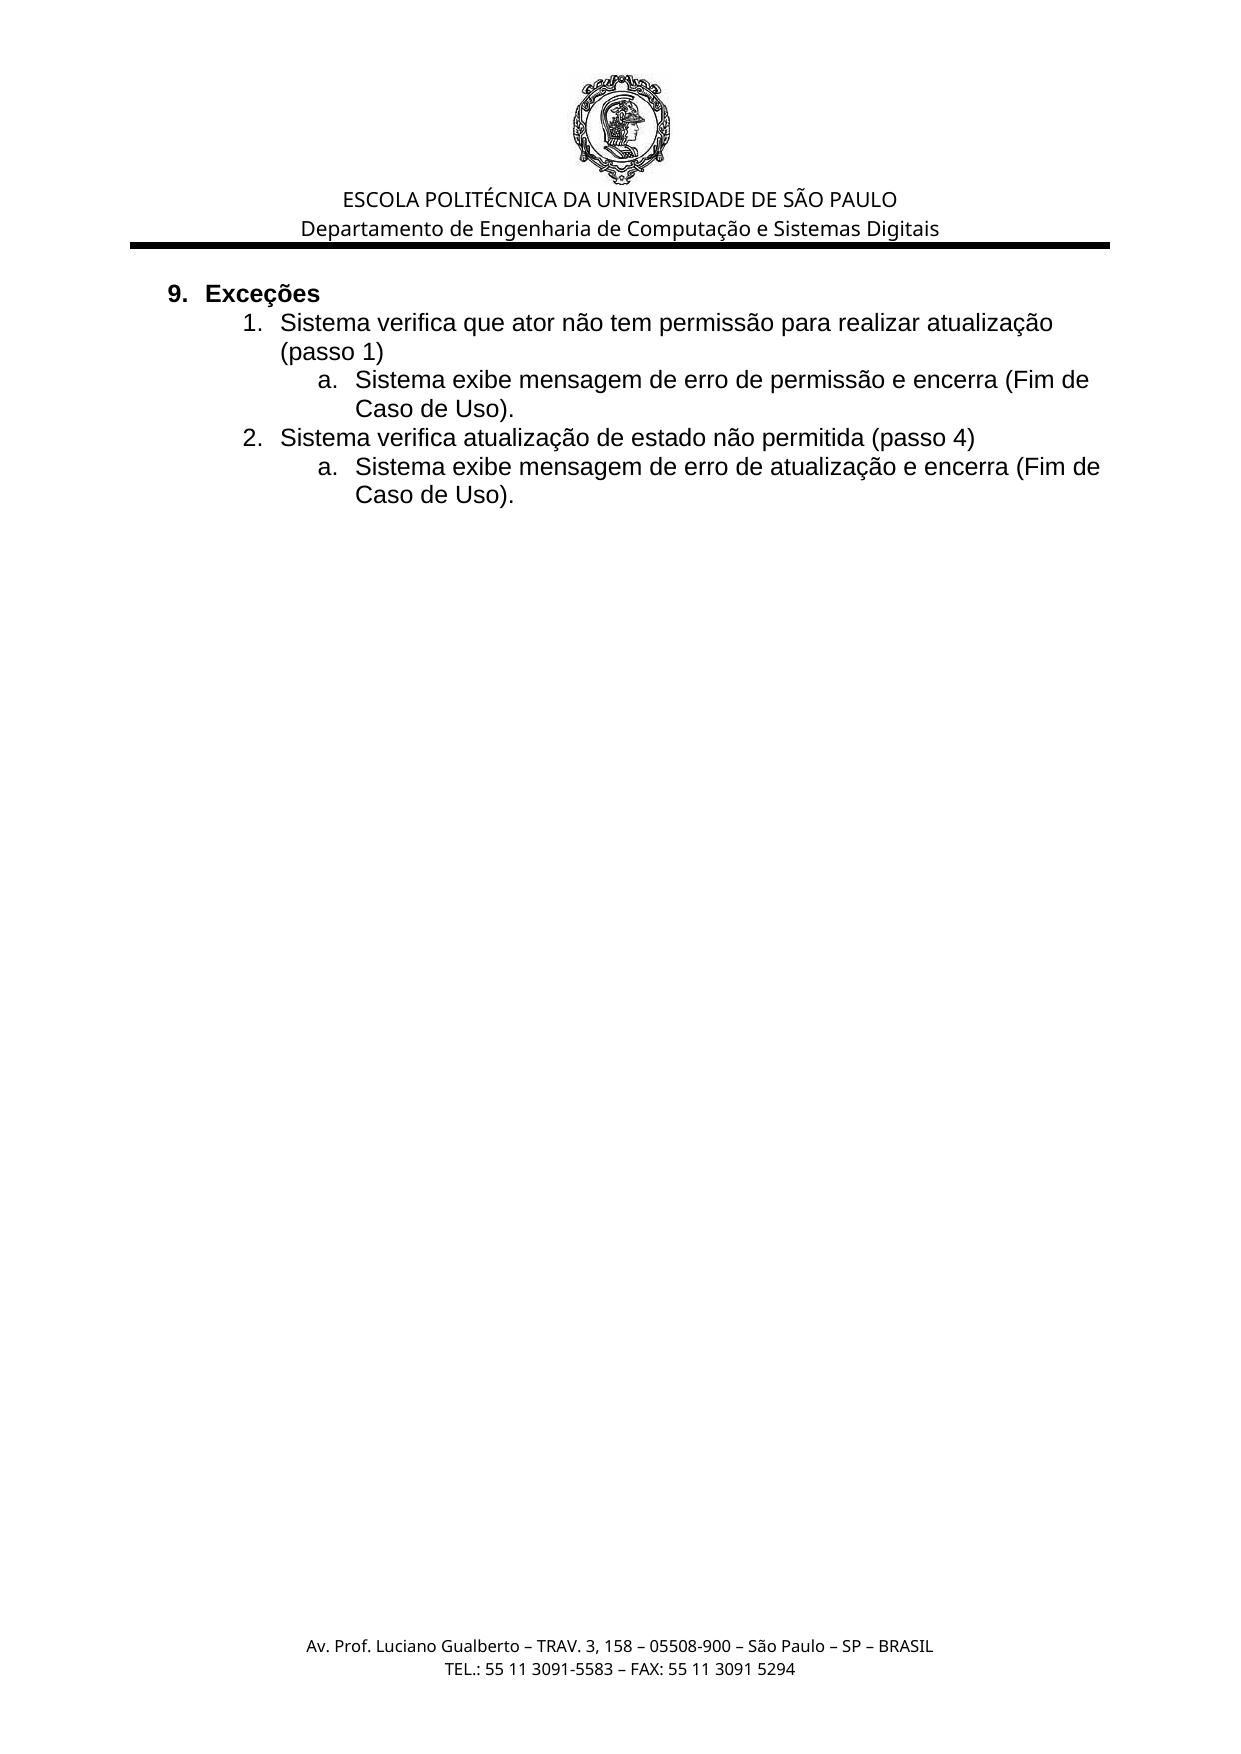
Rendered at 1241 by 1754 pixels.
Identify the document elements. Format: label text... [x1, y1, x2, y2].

list Sistema verifica atualização de estado não permitida (passo 4) [242, 423, 1110, 451]
picture [567, 73, 674, 186]
list Exceções [167, 279, 1110, 308]
list Sistema verifica que ator não tem permissão para realizar atualização (passo 1) [242, 308, 1110, 365]
list Sistema exibe mensagem de erro de atualização e encerra (Fim de Caso de Uso). [317, 451, 1110, 509]
list Sistema exibe mensagem de erro de permissão e encerra (Fim de Caso de Uso). [317, 365, 1110, 423]
